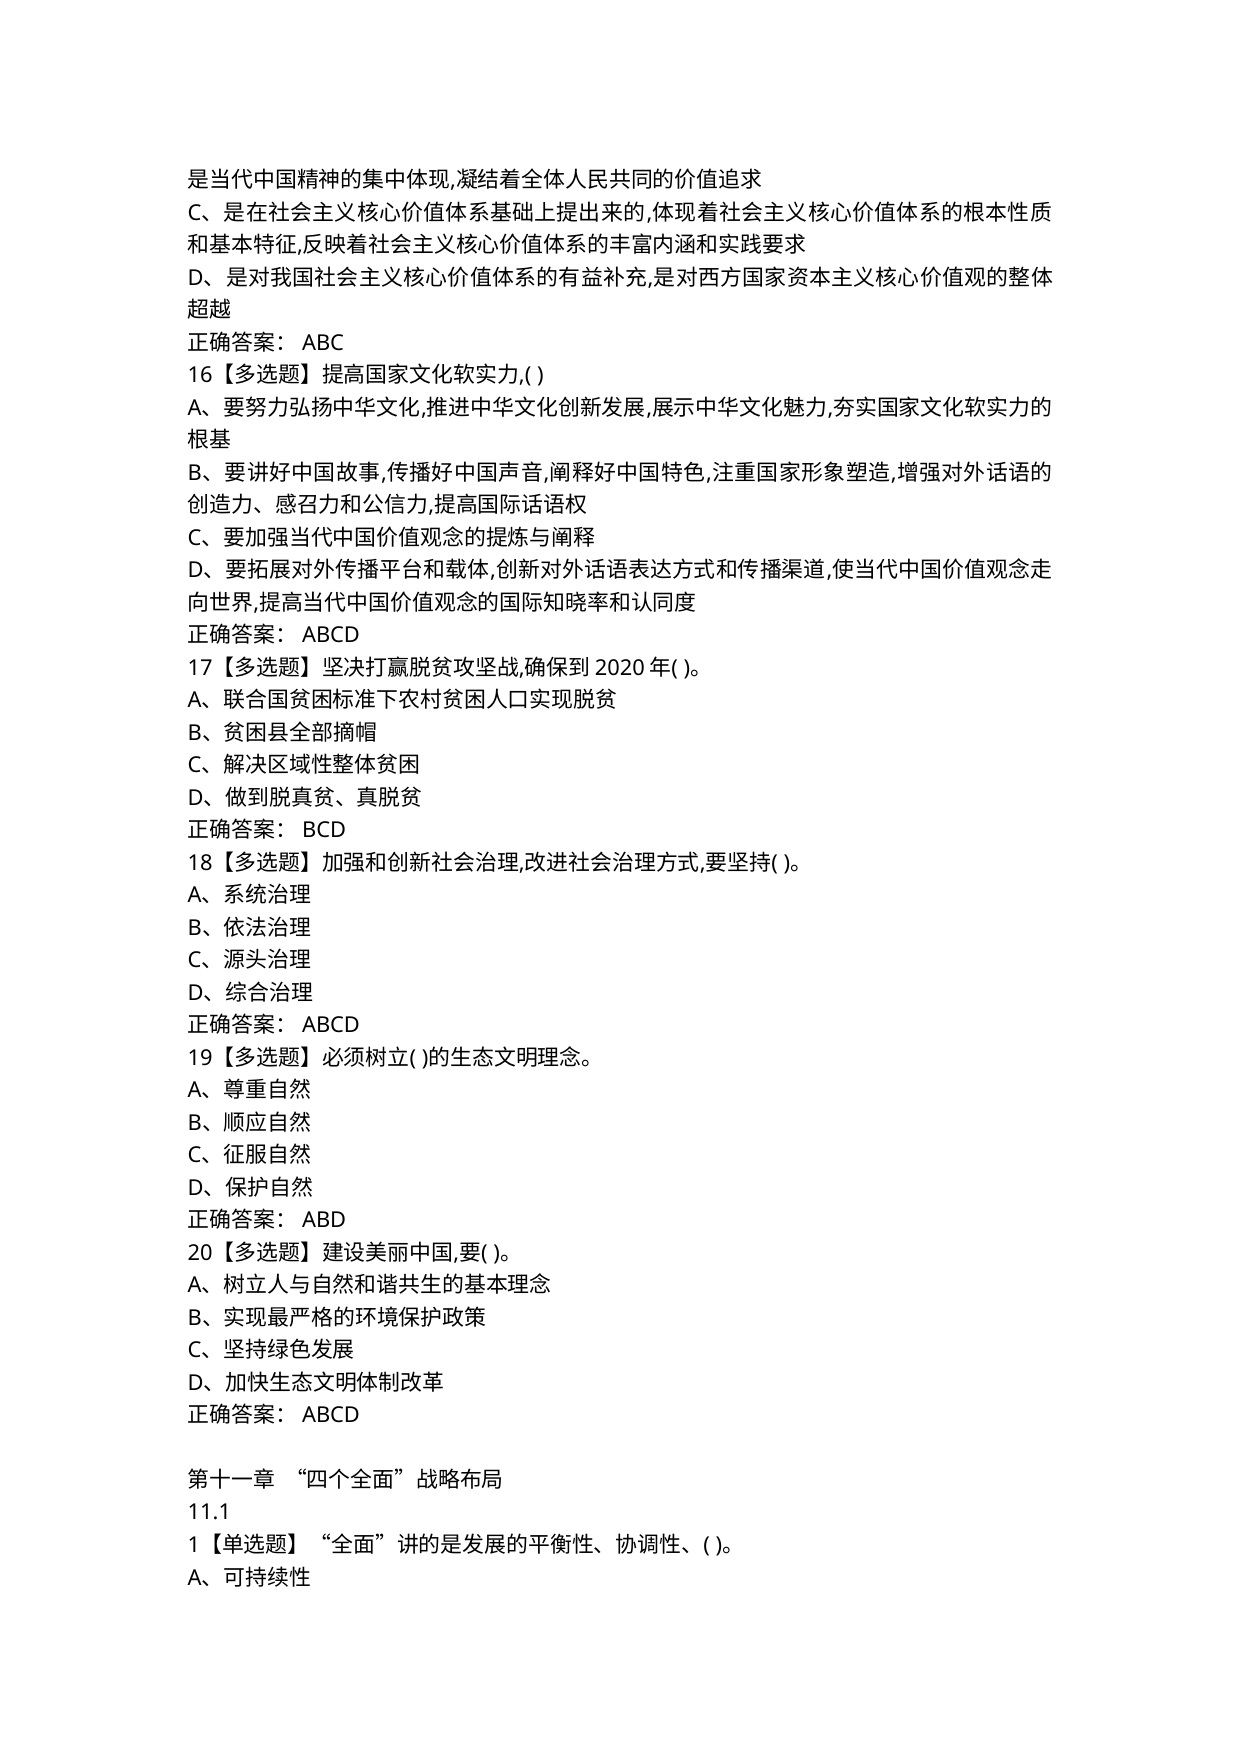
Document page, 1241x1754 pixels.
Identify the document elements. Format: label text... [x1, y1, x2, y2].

text C、坚持绿色发展 [187, 1332, 1053, 1364]
text A、要努力弘扬中华文化,推进中华文化创新发展,展示中华文化魅力,夯实国家文化软实力的根基 [187, 389, 1053, 454]
text D、加快生态文明体制改革 [187, 1364, 1053, 1397]
text D、做到脱真贫、真脱贫 [187, 779, 1053, 812]
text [187, 162, 1053, 194]
text B、依法治理 [187, 909, 1053, 942]
text B、贫困县全部摘帽 [187, 714, 1053, 747]
text A、可持续性 [187, 1559, 1053, 1592]
text D、综合治理 [187, 974, 1053, 1007]
text 正确答案： ABC [187, 324, 1053, 357]
text D、是对我国社会主义核心价值体系的有益补充,是对西方国家资本主义核心价值观的整体超越 [187, 259, 1053, 324]
text 正确答案： ABCD [187, 1007, 1053, 1039]
text D、保护自然 [187, 1169, 1053, 1202]
text A、系统治理 [187, 877, 1053, 909]
text 正确答案： BCD [187, 812, 1053, 844]
text D、要拓展对外传播平台和载体,创新对外话语表达方式和传播渠道,使当代中国价值观念走向世界,提高当代中国价值观念的国际知晓率和认同度 [187, 552, 1053, 617]
text 正确答案： ABCD [187, 617, 1053, 649]
text B、顺应自然 [187, 1104, 1053, 1137]
text B、实现最严格的环境保护政策 [187, 1299, 1053, 1332]
text C、源头治理 [187, 942, 1053, 974]
text 正确答案： ABD [187, 1202, 1053, 1234]
text C、是在社会主义核心价值体系基础上提出来的,体现着社会主义核心价值体系的根本性质和基本特征,反映着社会主义核心价值体系的丰富内涵和实践要求 [187, 194, 1053, 259]
text 19【多选题】必须树立( )的生态文明理念。 [187, 1039, 1053, 1072]
text C、解决区域性整体贫困 [187, 747, 1053, 779]
text 1【单选题】“全面”讲的是发展的平衡性、协调性、( )。 [187, 1527, 1053, 1559]
text 20【多选题】建设美丽中国,要( )。 [187, 1234, 1053, 1267]
text A、联合国贫困标准下农村贫困人口实现脱贫 [187, 682, 1053, 714]
text C、要加强当代中国价值观念的提炼与阐释 [187, 519, 1053, 552]
text 16【多选题】提高国家文化软实力,( ) [187, 357, 1053, 389]
text C、征服自然 [187, 1137, 1053, 1169]
text 第十一章 “四个全面”战略布局 [187, 1462, 1053, 1494]
text 18【多选题】加强和创新社会治理,改进社会治理方式,要坚持( )。 [187, 844, 1053, 877]
text A、树立人与自然和谐共生的基本理念 [187, 1267, 1053, 1299]
text A、尊重自然 [187, 1072, 1053, 1104]
text 11.1 [187, 1494, 1053, 1527]
text 17【多选题】坚决打赢脱贫攻坚战,确保到2020年( )。 [187, 649, 1053, 682]
text 正确答案： ABCD [187, 1397, 1053, 1429]
text B、要讲好中国故事,传播好中国声音,阐释好中国特色,注重国家形象塑造,增强对外话语的创造力、感召力和公信力,提高国际话语权 [187, 454, 1053, 519]
